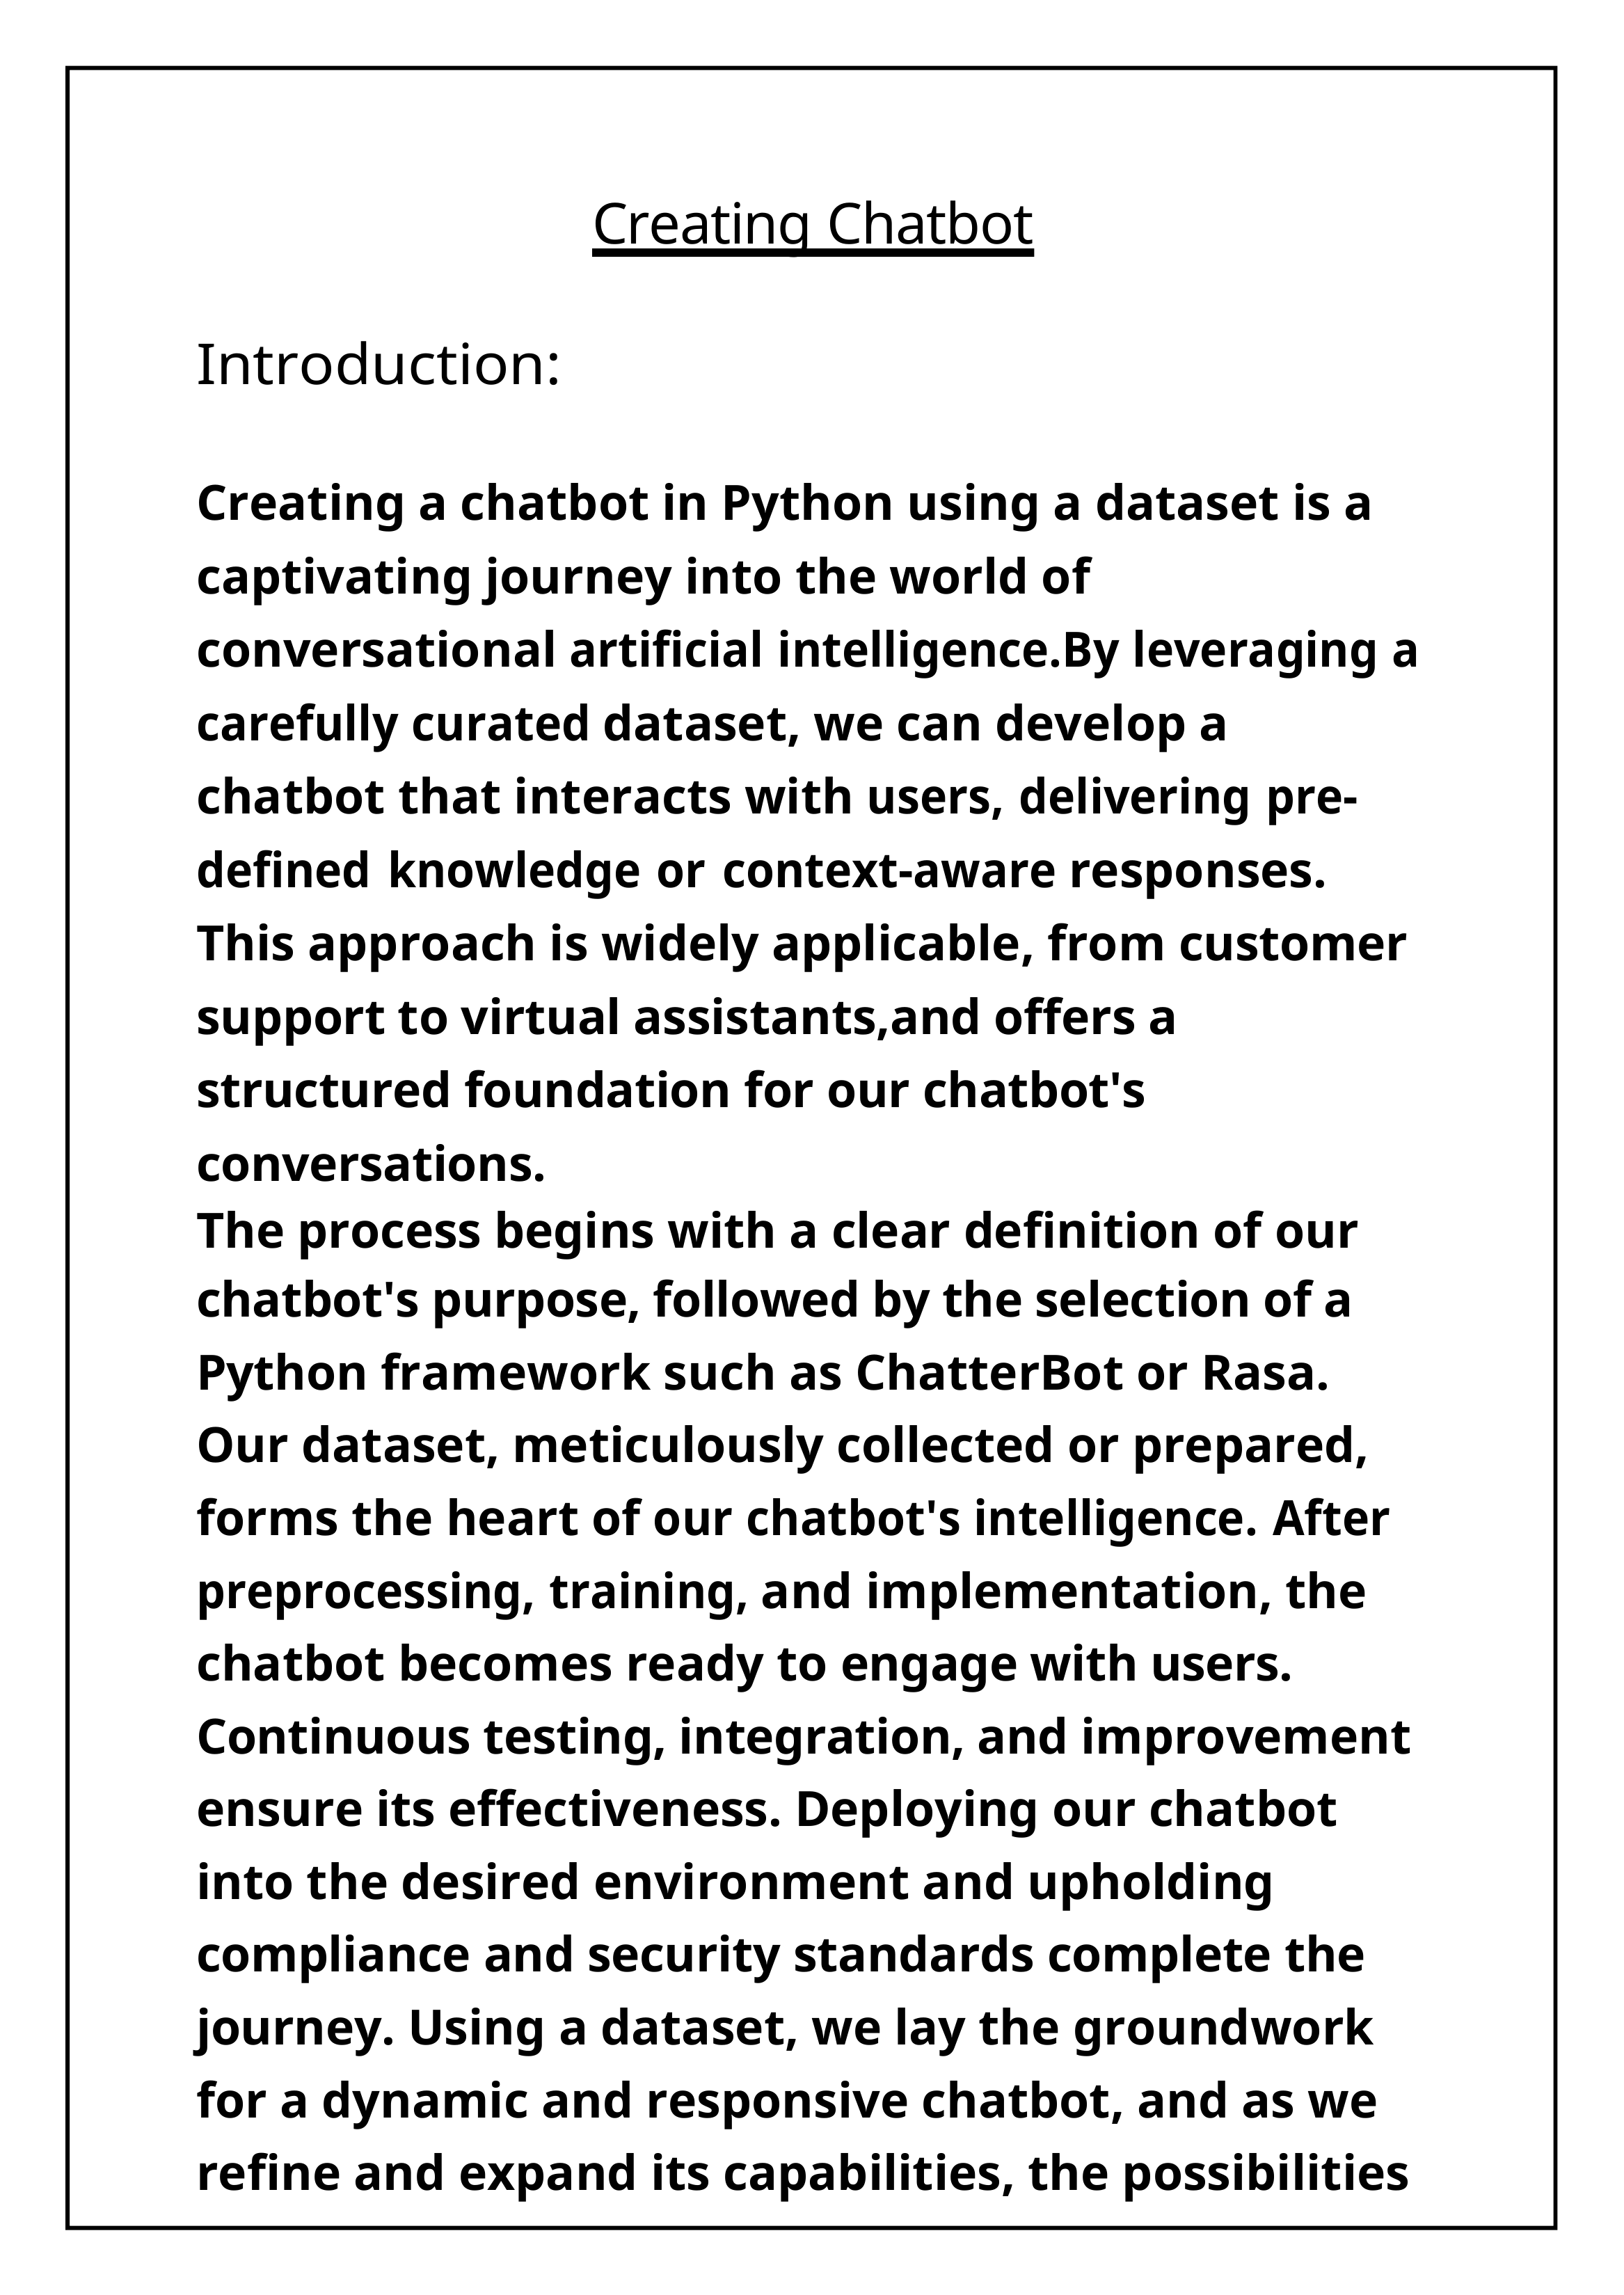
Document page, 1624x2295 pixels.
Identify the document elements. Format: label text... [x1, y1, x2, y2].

text Introduction: [196, 324, 1509, 401]
text Creating a chatbot in Python using a dataset is a captivating journey into the world of conversational artificial intelligence.By leveraging a carefully curated dataset, we can develop a chatbot that interacts with users, delivering pre-defined knowledge or context-aware responses. This approach is widely applicable, from customer support to virtual assistants,and offers a structured foundation for our chatbot's conversations. [196, 468, 1422, 1196]
text The process begins with a clear definition of our [196, 1202, 1509, 1260]
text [196, 1265, 1422, 2205]
subtitle Creating Chatbot [191, 194, 1435, 256]
